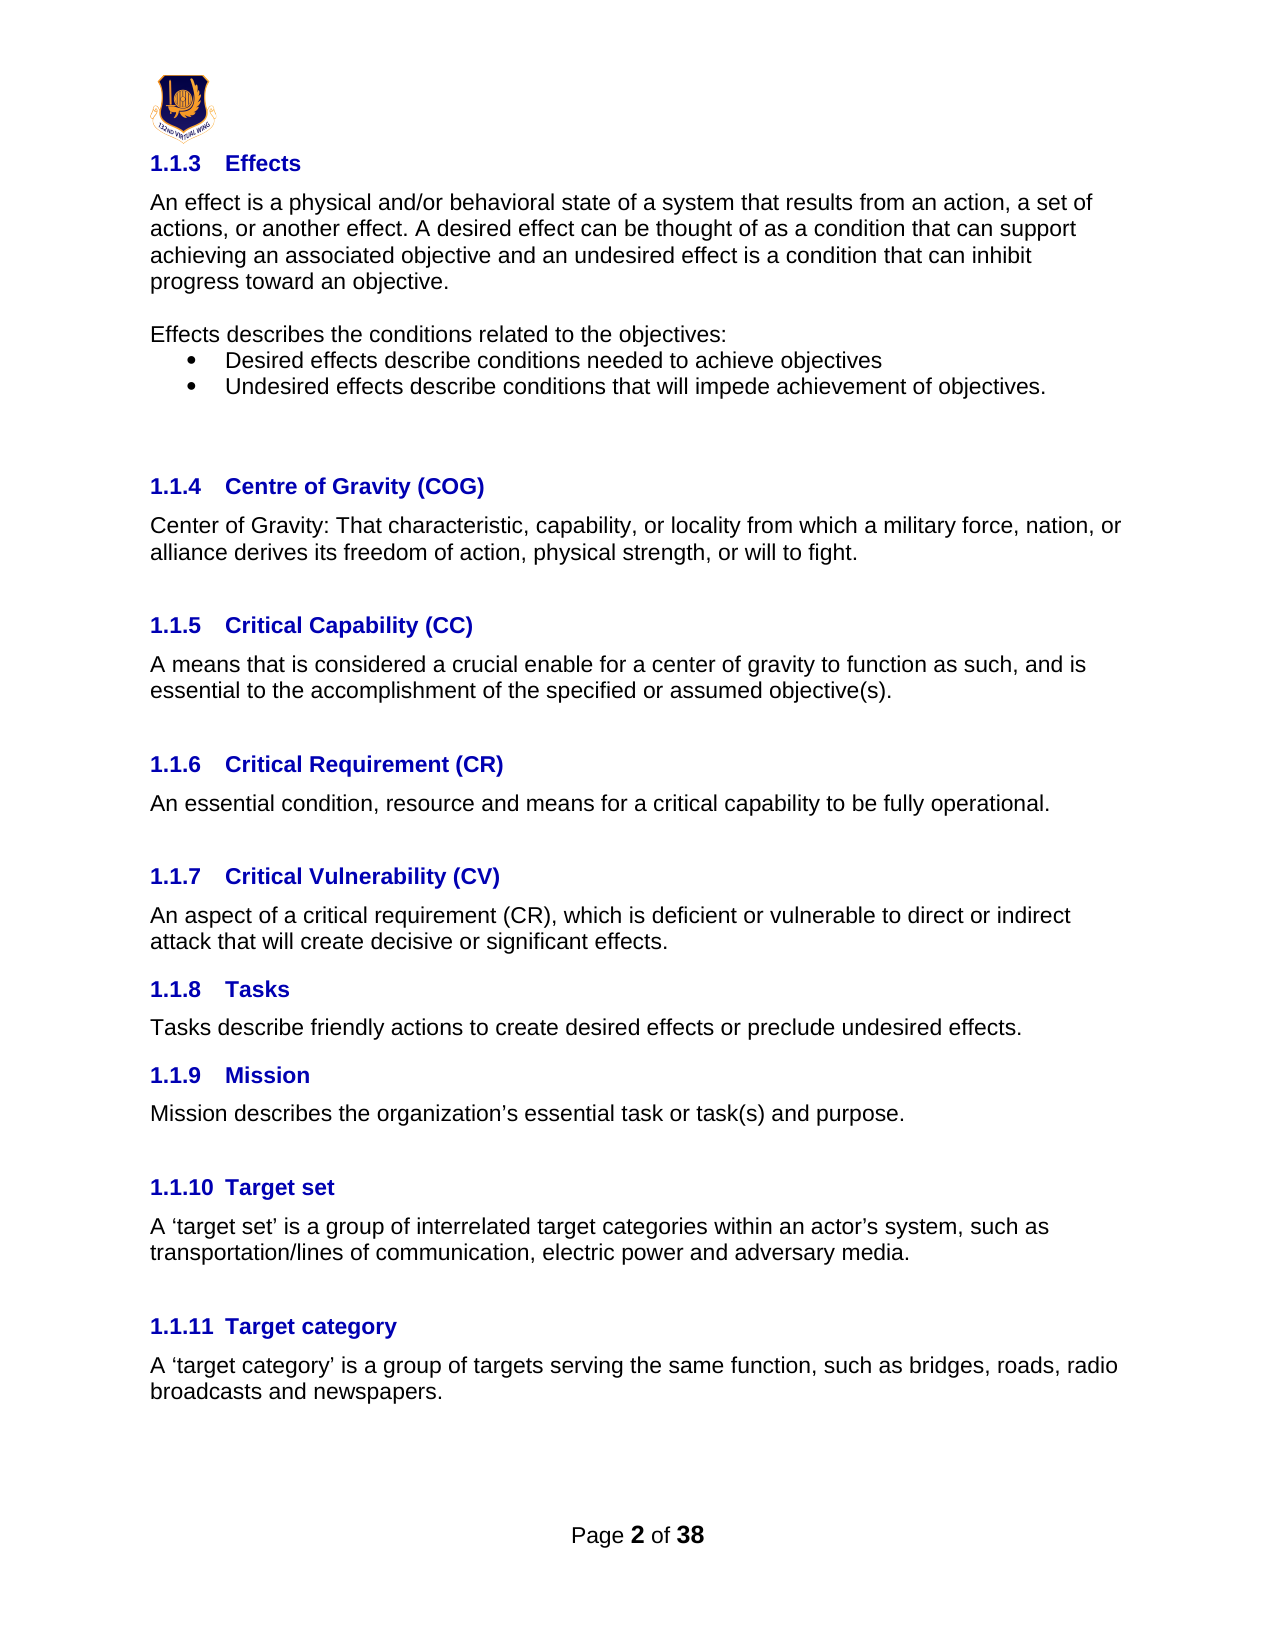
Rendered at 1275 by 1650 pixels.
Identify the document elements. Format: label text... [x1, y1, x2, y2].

text A ‘target category’ is a group of targets serving the same function, such as bridges, roads, radio broadcasts and newspapers. [150, 1352, 1125, 1404]
list Undesired effects describe conditions that will impede achievement of objectives. [187, 373, 1125, 400]
subtitle Effects [150, 150, 1125, 176]
list Desired effects describe conditions needed to achieve objectives [187, 347, 1125, 373]
subtitle Critical Vulnerability (CV) [150, 863, 1125, 889]
subtitle Centre of Gravity (COG) [150, 473, 1125, 499]
text An aspect of a critical requirement (CR), which is deficient or vulnerable to direct or indirect attack that will create decisive or significant effects. [150, 902, 1125, 955]
picture [150, 75, 217, 144]
subtitle Critical Requirement (CR) [150, 751, 1125, 777]
text An essential condition, resource and means for a critical capability to be fully operational. [150, 789, 1125, 816]
subtitle Target category [150, 1313, 1125, 1339]
subtitle Mission [150, 1062, 1125, 1088]
text Mission describes the organization’s essential task or task(s) and purpose. [150, 1100, 1125, 1127]
text An effect is a physical and/or behavioral state of a system that results from an action, a set of actions, or another effect. A desired effect can be thought of as a condition that can support achieving an associated objective and an undesired effect is a condition that can inhibit progress toward an objective. [150, 189, 1125, 294]
text A ‘target set’ is a group of interrelated target categories within an actor’s system, such as transportation/lines of communication, electric power and adversary media. [150, 1213, 1125, 1266]
text Tasks describe friendly actions to create desired effects or preclude undesired effects. [150, 1014, 1125, 1041]
text A means that is considered a crucial enable for a center of gravity to function as such, and is essential to the accomplishment of the specified or assumed objective(s). [150, 651, 1125, 703]
subtitle Critical Capability (CC) [150, 612, 1125, 638]
text Center of Gravity: That characteristic, capability, or locality from which a military force, nation, or alliance derives its freedom of action, physical strength, or will to fight. [150, 512, 1125, 565]
text Effects describes the conditions related to the objectives: [150, 321, 1125, 347]
subtitle Tasks [150, 976, 1125, 1002]
subtitle Target set [150, 1174, 1125, 1200]
